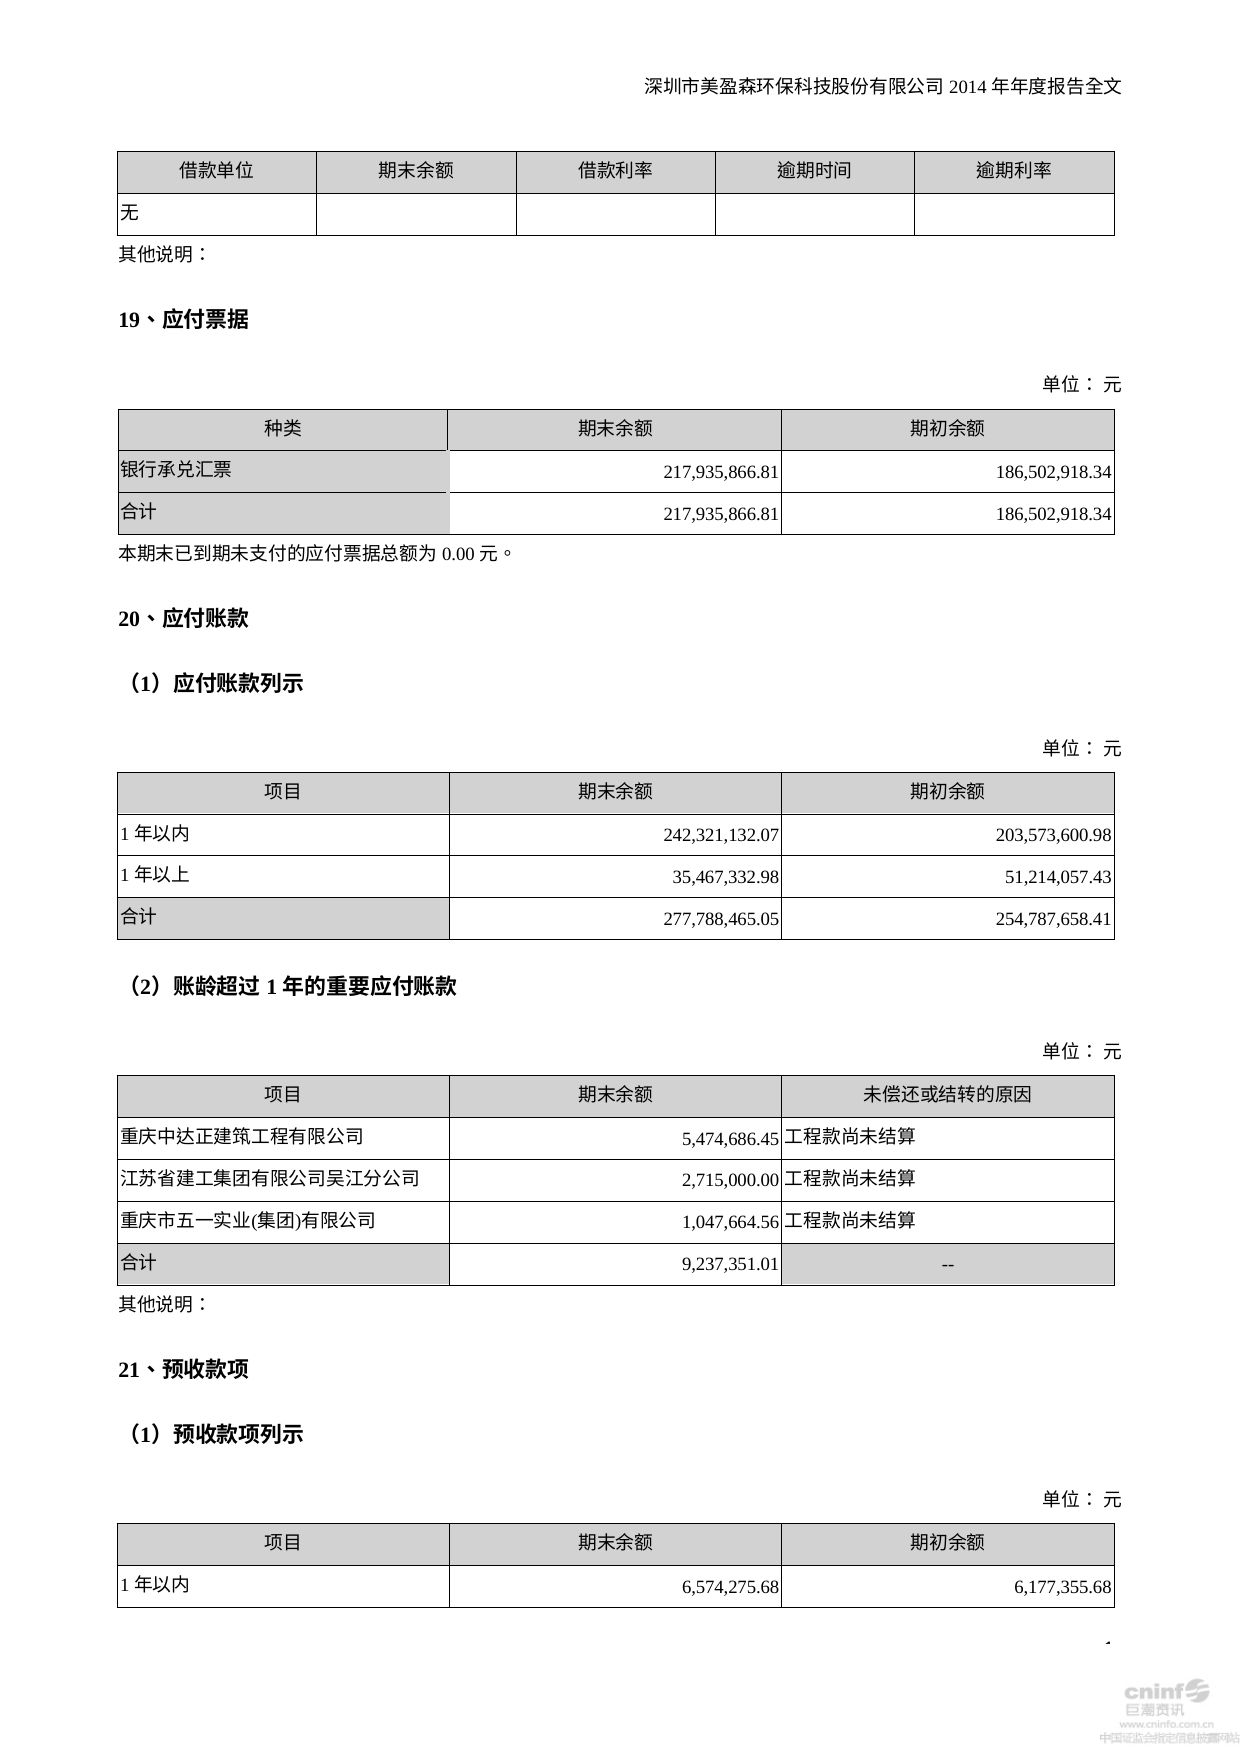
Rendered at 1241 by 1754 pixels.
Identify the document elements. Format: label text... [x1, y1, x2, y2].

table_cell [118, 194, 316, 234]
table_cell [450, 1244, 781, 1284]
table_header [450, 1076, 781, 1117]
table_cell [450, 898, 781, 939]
text 其他说明： [118, 241, 1240, 266]
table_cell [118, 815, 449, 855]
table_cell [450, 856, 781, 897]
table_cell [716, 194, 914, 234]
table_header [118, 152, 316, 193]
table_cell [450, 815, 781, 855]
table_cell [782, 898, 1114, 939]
text 其他说明： [118, 1291, 1240, 1316]
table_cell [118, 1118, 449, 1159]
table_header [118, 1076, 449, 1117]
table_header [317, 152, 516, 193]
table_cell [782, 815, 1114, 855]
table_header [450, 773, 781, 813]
text 单位： 元 [102, 372, 1122, 397]
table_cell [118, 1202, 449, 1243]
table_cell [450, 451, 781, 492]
subtitle 21、预收款项 [118, 1354, 1240, 1384]
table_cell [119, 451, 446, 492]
subtitle 19、应付票据 [118, 304, 1240, 334]
text 本期末已到期未支付的应付票据总额为 0.00 元。 [118, 541, 1240, 566]
subtitle （1）应付账款列示 [118, 667, 1240, 697]
text 单位： 元 [102, 735, 1122, 760]
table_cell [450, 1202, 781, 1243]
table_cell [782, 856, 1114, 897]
subtitle （1）预收款项列示 [118, 1419, 1240, 1449]
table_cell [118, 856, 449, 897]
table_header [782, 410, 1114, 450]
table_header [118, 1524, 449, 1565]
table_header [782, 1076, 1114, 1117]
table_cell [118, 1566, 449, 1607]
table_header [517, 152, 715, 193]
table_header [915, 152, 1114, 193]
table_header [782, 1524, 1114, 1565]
text 单位： 元 [102, 1487, 1122, 1512]
text 单位： 元 [102, 1038, 1122, 1064]
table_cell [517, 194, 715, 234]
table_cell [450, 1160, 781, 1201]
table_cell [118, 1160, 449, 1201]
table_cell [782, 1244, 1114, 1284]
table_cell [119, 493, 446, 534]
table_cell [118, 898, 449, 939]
subtitle （2）账龄超过 1 年的重要应付账款 [118, 971, 1240, 1001]
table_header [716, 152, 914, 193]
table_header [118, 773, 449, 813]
picture [1099, 1673, 1241, 1754]
subtitle 20、应付账款 [118, 603, 1240, 632]
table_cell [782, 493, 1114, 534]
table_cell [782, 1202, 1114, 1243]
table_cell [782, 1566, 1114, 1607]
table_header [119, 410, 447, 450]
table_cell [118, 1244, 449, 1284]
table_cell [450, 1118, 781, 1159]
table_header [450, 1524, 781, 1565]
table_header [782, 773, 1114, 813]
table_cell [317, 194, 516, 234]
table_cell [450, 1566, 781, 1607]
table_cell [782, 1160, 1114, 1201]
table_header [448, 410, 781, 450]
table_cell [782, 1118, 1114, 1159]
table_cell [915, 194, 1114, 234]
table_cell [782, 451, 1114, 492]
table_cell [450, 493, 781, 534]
